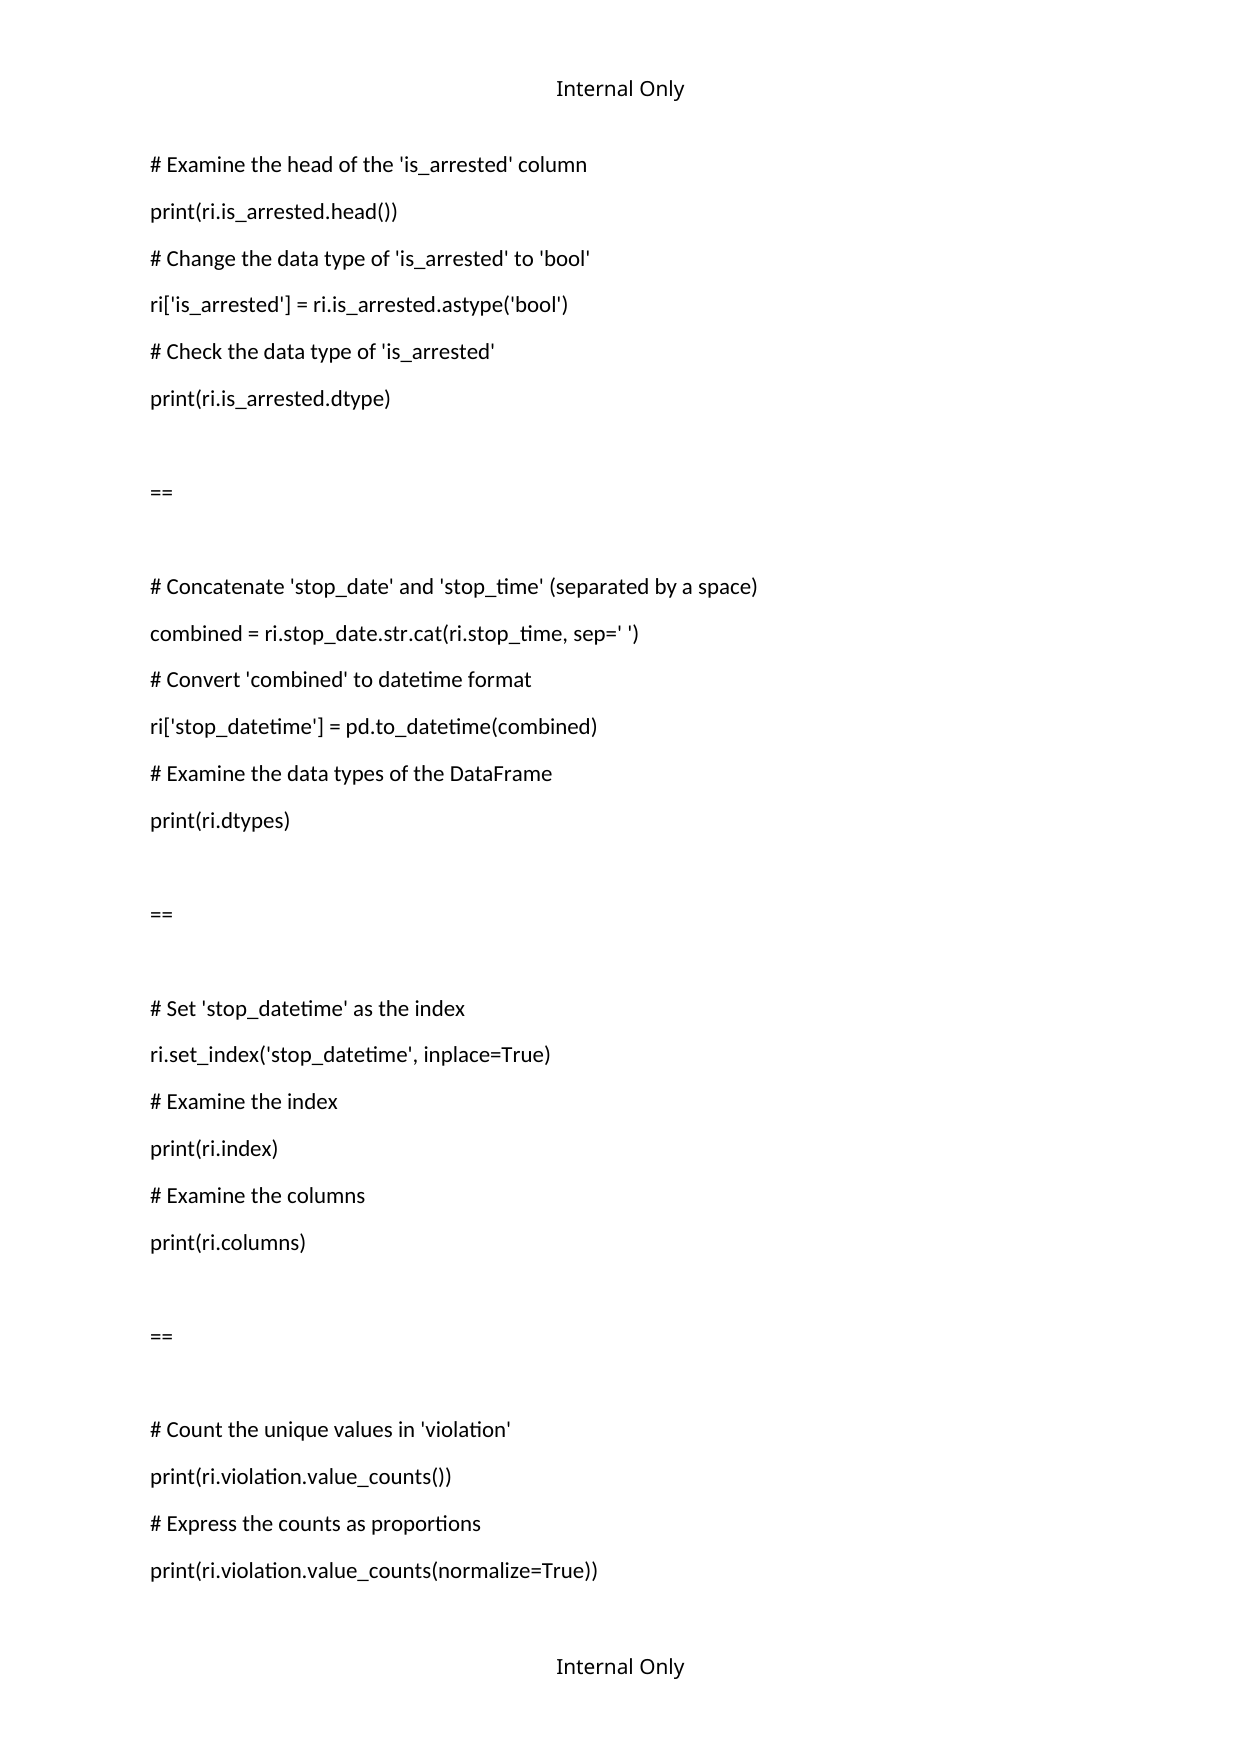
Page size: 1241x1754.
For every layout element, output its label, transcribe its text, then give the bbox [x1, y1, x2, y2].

text print(ri.columns) [150, 1228, 1090, 1256]
text == [150, 478, 1090, 506]
text == [150, 1322, 1090, 1350]
text # Count the unique values in 'violation' [150, 1416, 1090, 1444]
text # Change the data type of 'is_arrested' to 'bool' [150, 244, 1090, 272]
text # Examine the head of the 'is_arrested' column [150, 150, 1090, 178]
text print(ri.violation.value_counts()) [150, 1462, 1090, 1491]
text ri['stop_datetime'] = pd.to_datetime(combined) [150, 712, 1090, 741]
text print(ri.is_arrested.head()) [150, 197, 1090, 225]
text ri['is_arrested'] = ri.is_arrested.astype('bool') [150, 291, 1090, 319]
text # Convert 'combined' to datetime format [150, 666, 1090, 694]
text # Set 'stop_datetime' as the index [150, 994, 1090, 1022]
text # Examine the data types of the DataFrame [150, 759, 1090, 787]
text # Examine the index [150, 1087, 1090, 1116]
text # Concatenate 'stop_date' and 'stop_time' (separated by a space) [150, 572, 1090, 600]
text print(ri.index) [150, 1134, 1090, 1162]
text print(ri.is_arrested.dtype) [150, 384, 1090, 412]
text print(ri.dtypes) [150, 806, 1090, 834]
text # Examine the columns [150, 1181, 1090, 1209]
text == [150, 900, 1090, 928]
text print(ri.violation.value_counts(normalize=True)) [150, 1556, 1090, 1584]
text # Check the data type of 'is_arrested' [150, 337, 1090, 366]
text combined = ri.stop_date.str.cat(ri.stop_time, sep=' ') [150, 619, 1090, 647]
text # Express the counts as proportions [150, 1509, 1090, 1537]
text ri.set_index('stop_datetime', inplace=True) [150, 1041, 1090, 1069]
